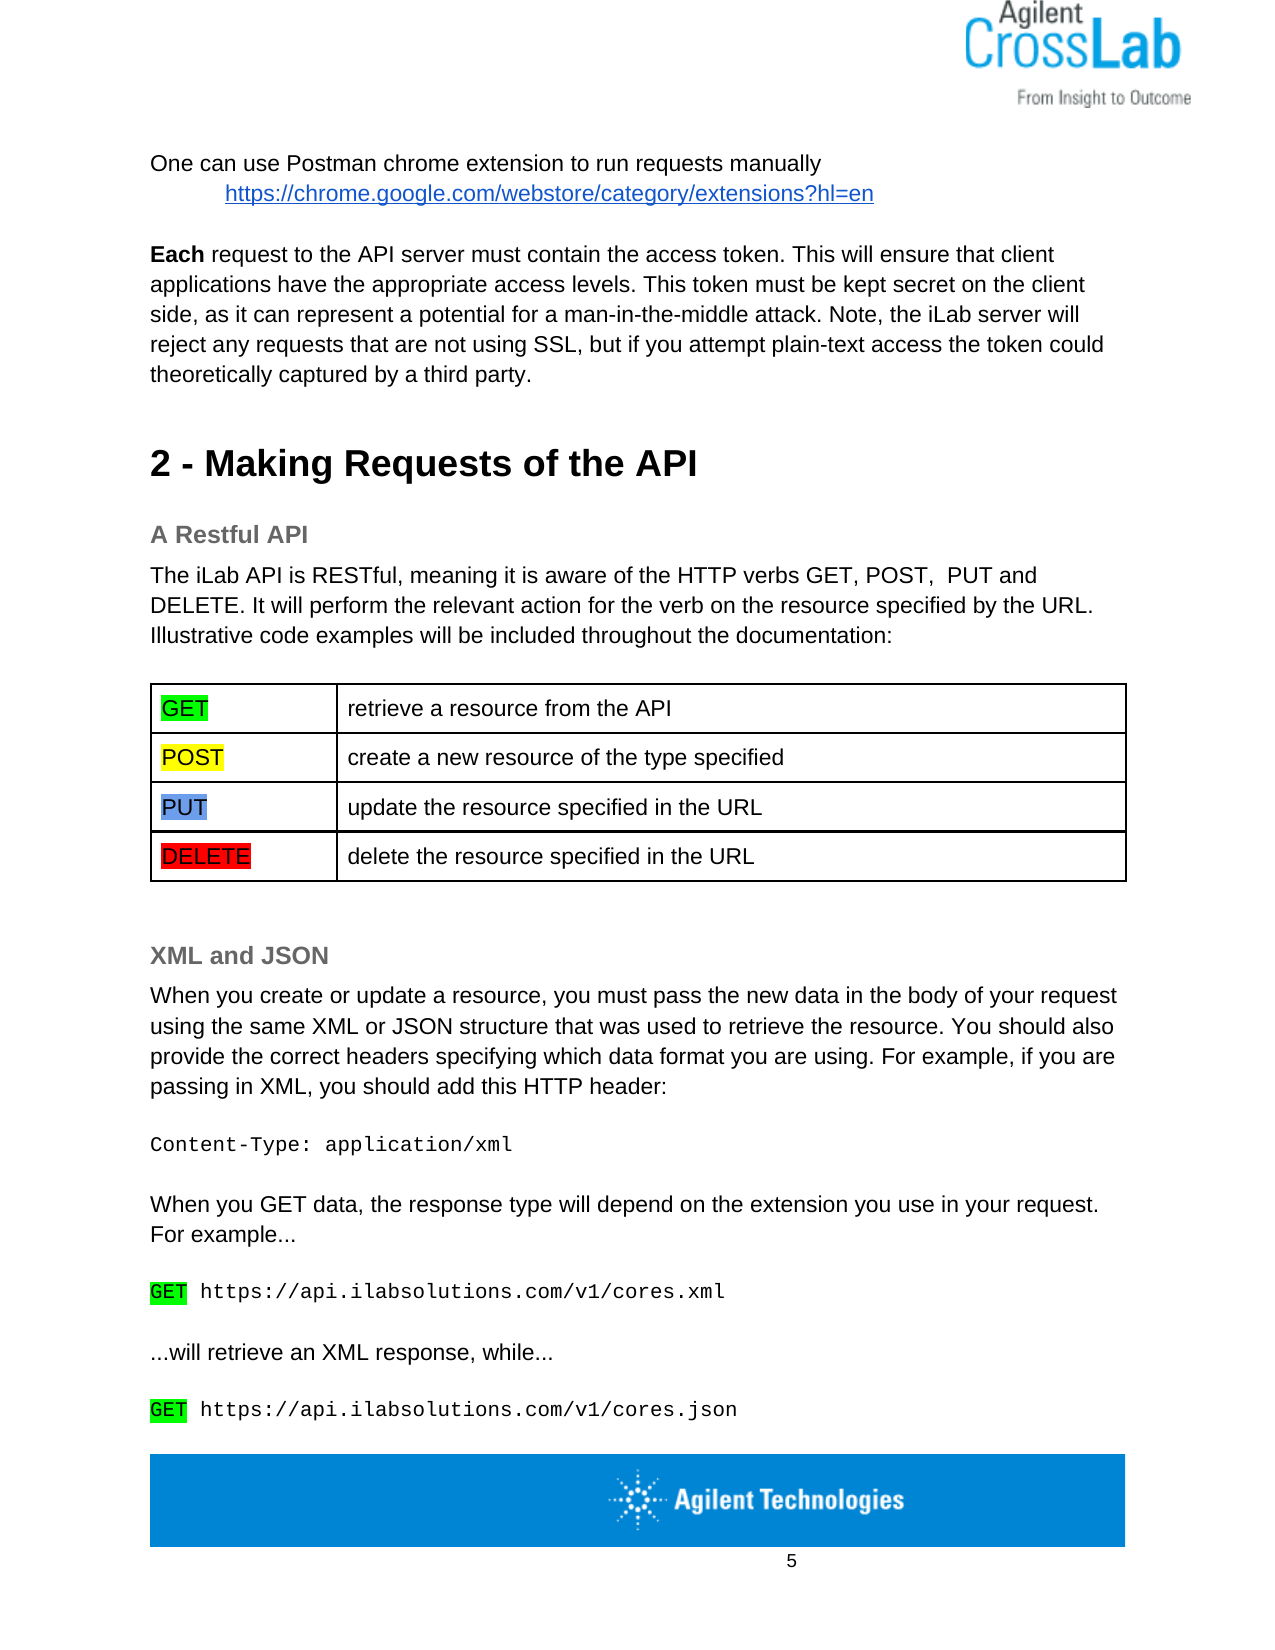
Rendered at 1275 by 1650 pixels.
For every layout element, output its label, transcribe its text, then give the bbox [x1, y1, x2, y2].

text The iLab API is RESTful, meaning it is aware of the HTTP verbs GET, POST, PUT and DELETE. It will perform the relevant action for the verb on the resource specified by the URL. Illustrative code examples will be included throughout the documentation: [150, 562, 1125, 648]
text When you GET data, the response type will depend on the extension you use in your request. For example... [150, 1191, 1125, 1247]
text GET https://api.ilabsolutions.com/v1/cores.json [187, 1399, 1125, 1423]
table_cell PUT [152, 783, 336, 830]
table_header retrieve a resource from the API [338, 685, 1125, 732]
picture [150, 1454, 1125, 1547]
subtitle Content-Type: application/xml [150, 1133, 1125, 1157]
table_cell DELETE [152, 833, 336, 880]
text Each request to the API server must contain the access token. This will ensure that client applications have the appropriate access levels. This token must be kept secret on the client side, as it can represent a potential for a man-in-the-middle attack. Note, the iLab server will reject any requests that are not using SSL, but if you attempt plain-text access the token could theoretically captured by a third party. [150, 241, 1125, 388]
subtitle A Restful API [150, 520, 1125, 549]
subtitle 2 - Making Requests of the API [150, 442, 1125, 485]
text https://chrome.google.com/webstore/category/extensions?hl=en [150, 180, 1125, 207]
table_cell create a new resource of the type specified [338, 734, 1125, 781]
subtitle XML and JSON [150, 941, 1125, 970]
table_cell delete the resource specified in the URL [338, 833, 1125, 880]
table_cell POST [152, 734, 336, 781]
table_header GET [152, 685, 336, 732]
text When you create or update a resource, you must pass the new data in the body of your request using the same XML or JSON structure that was used to retrieve the resource. You should also provide the correct headers specifying which data format you are using. For example, if you are passing in XML, you should add this HTTP header: [150, 982, 1125, 1099]
text GET https://api.ilabsolutions.com/v1/cores.xml [187, 1282, 1125, 1305]
table_cell update the resource specified in the URL [338, 783, 1125, 830]
text ...will retrieve an XML response, while... [150, 1338, 1125, 1365]
picture [965, 0, 1191, 108]
text One can use Postman chrome extension to run requests manually [150, 150, 1125, 176]
